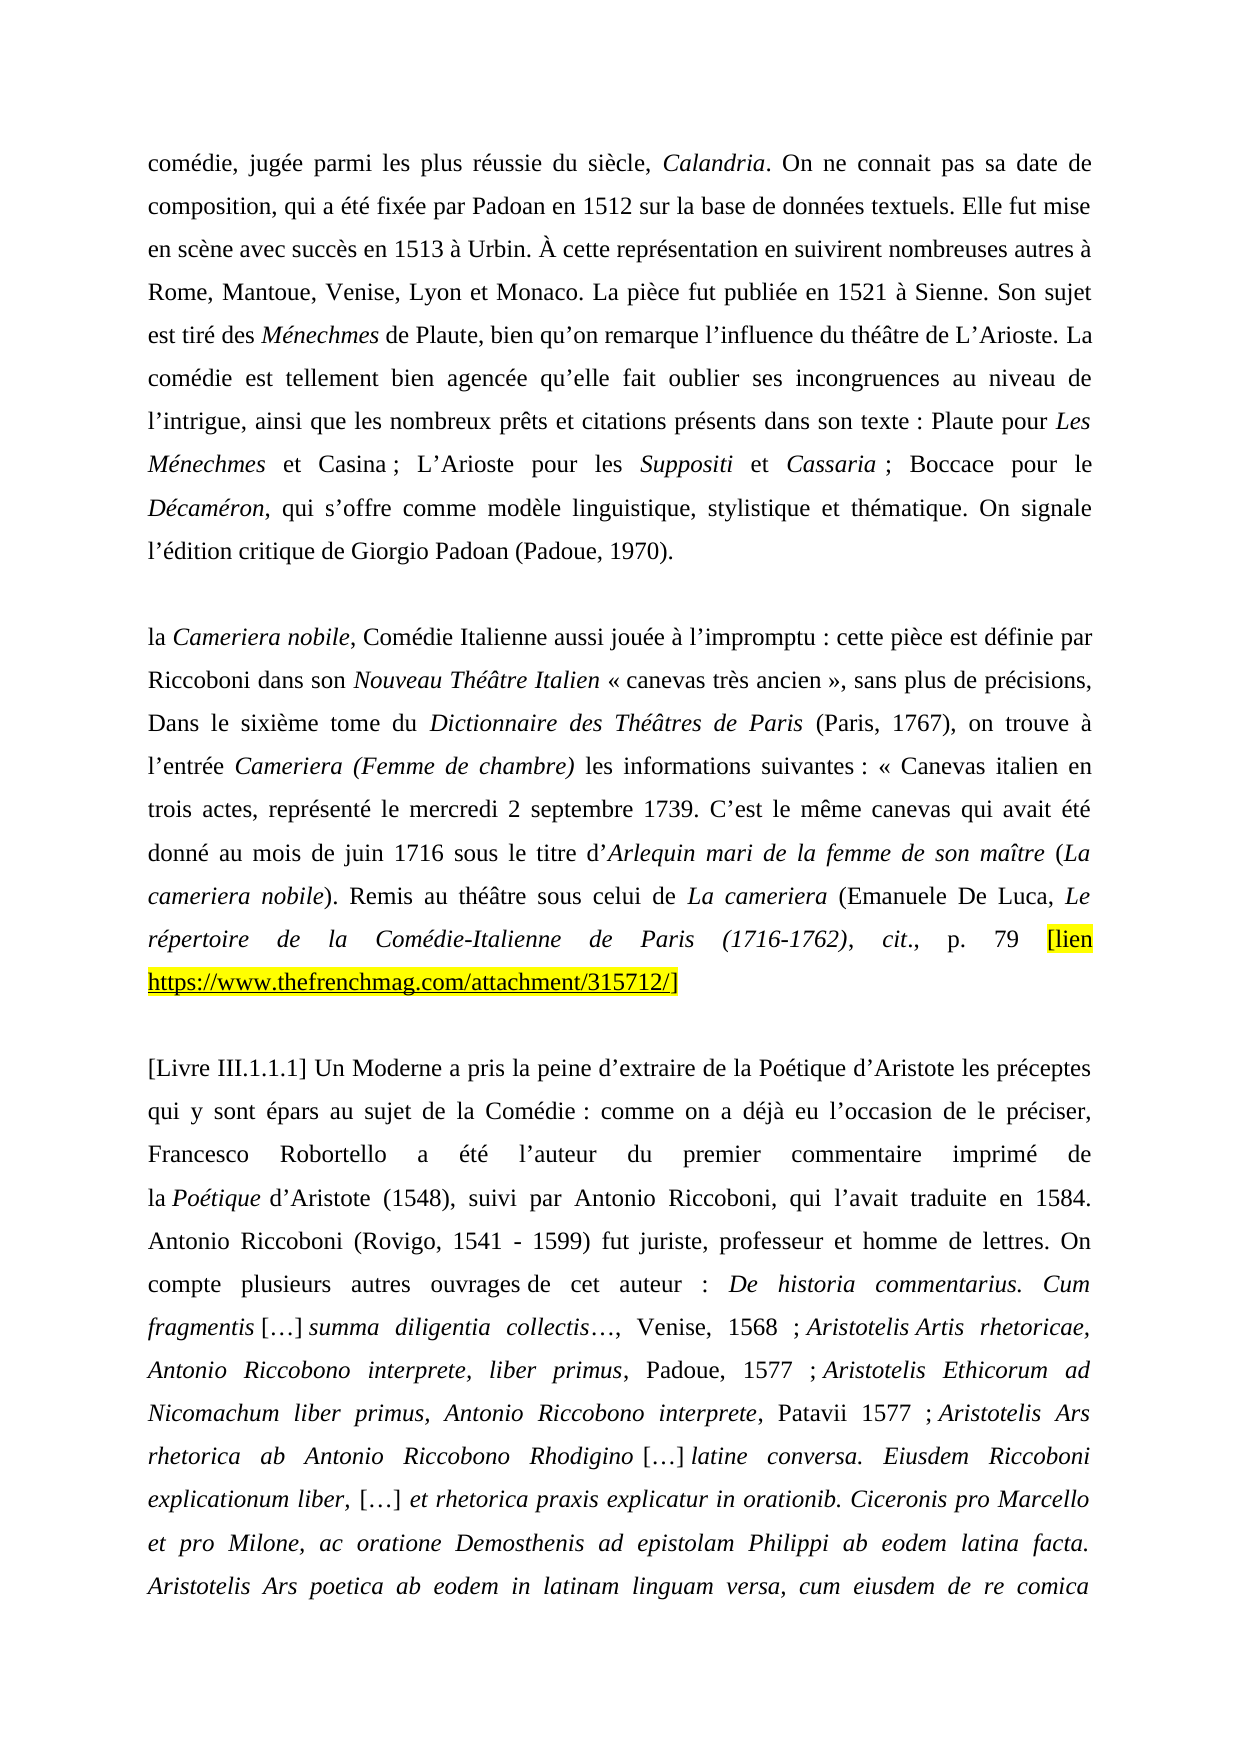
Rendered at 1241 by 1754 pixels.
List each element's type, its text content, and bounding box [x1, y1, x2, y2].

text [148, 1053, 1093, 1599]
text la Cameriera nobile, Comédie Italienne aussi jouée à l’impromptu : cette pièce est définie par Riccoboni dans son Nouveau Théâtre Italien « canevas très ancien », sans plus de précisions, Dans le sixième tome du Dictionnaire des Théâtres de Paris (Paris, 1767), on trouve à l’entrée Cameriera (Femme de chambre) les informations suivantes : « Canevas italien en trois actes, représenté le mercredi 2 septembre 1739. C’est le même canevas qui avait été donné au mois de juin 1716 sous le titre d’Arlequin mari de la femme de son maître (La cameriera nobile). Remis au théâtre sous celui de La cameriera (Emanuele De Luca, Le répertoire de la Comédie-Italienne de Paris (1716-1762), cit., p. 79 [lien https://www.thefrenchmag.com/attachment/315712/] [148, 622, 1093, 996]
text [148, 148, 1093, 564]
